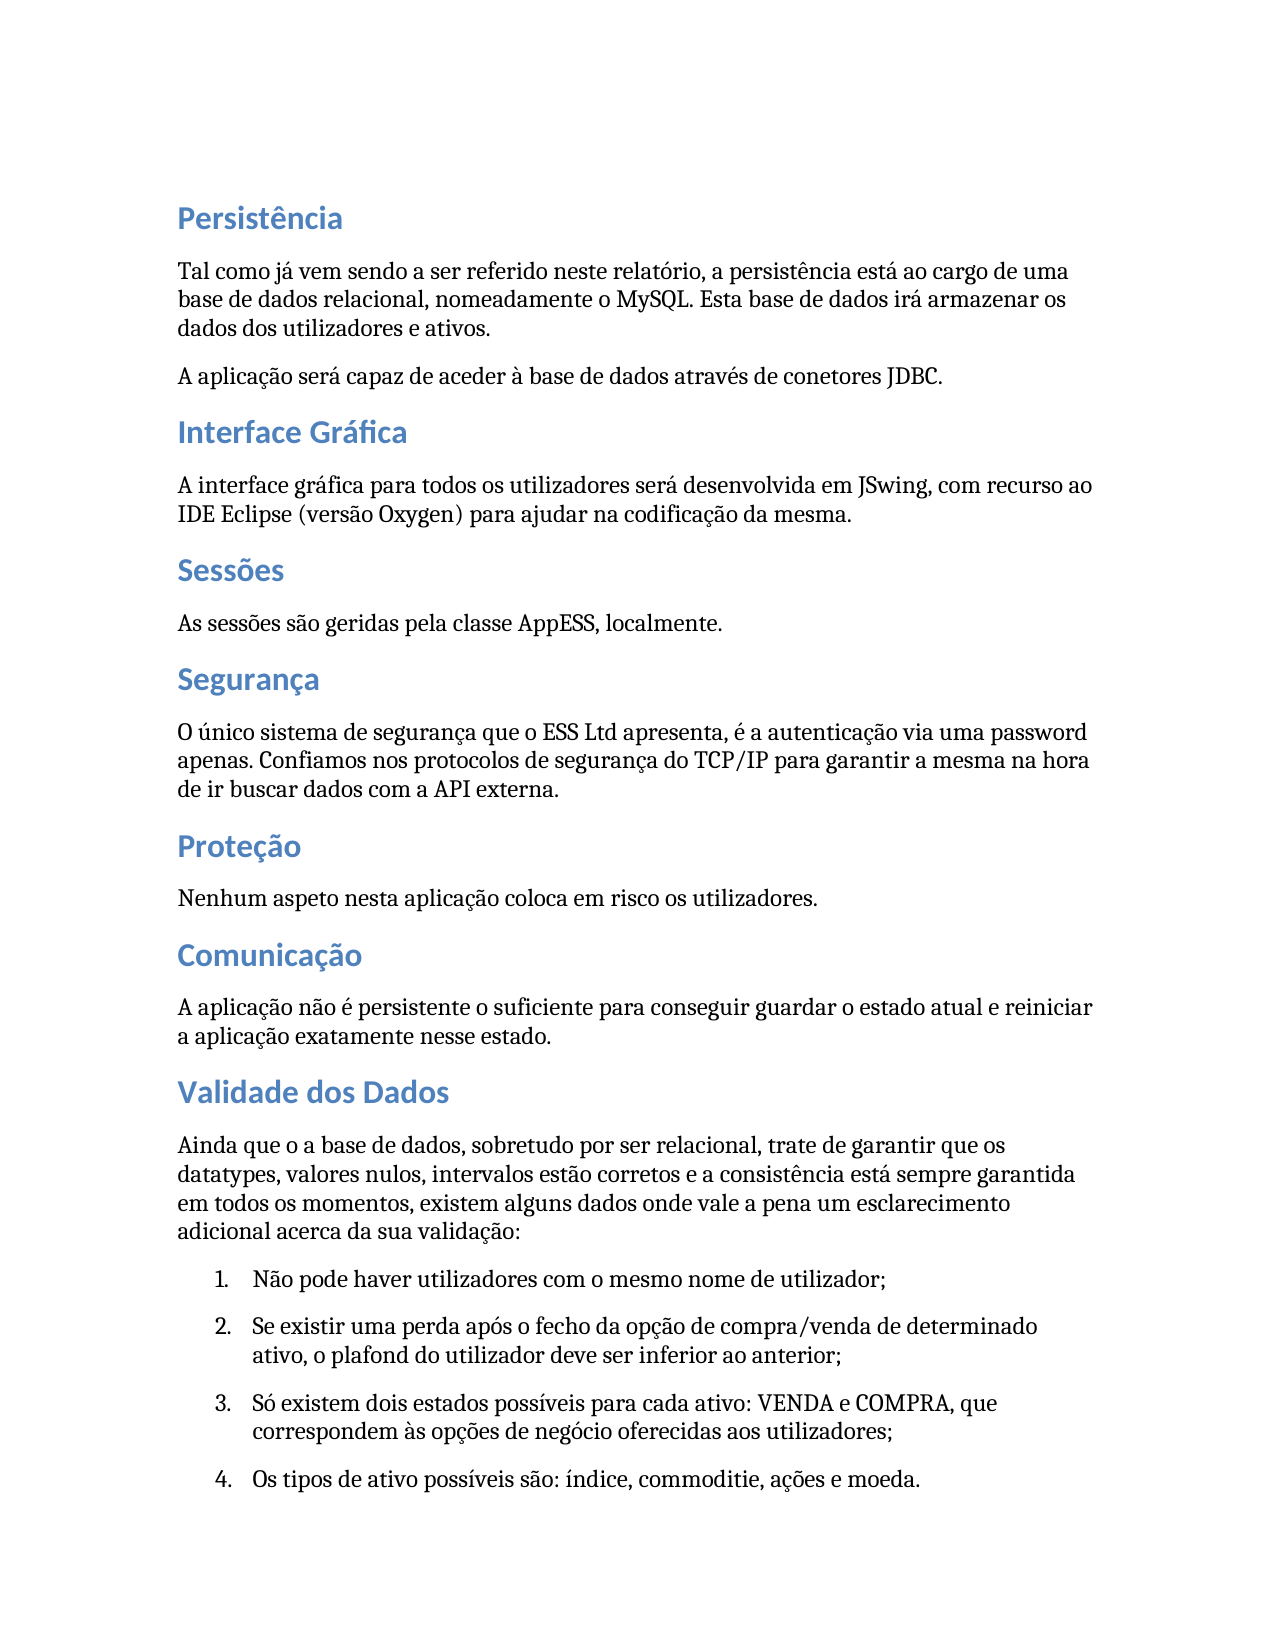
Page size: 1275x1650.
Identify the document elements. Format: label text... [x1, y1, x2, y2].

text As sessões são geridas pela classe AppESS, localmente. [177, 608, 1098, 637]
subtitle Interface Gráfica [177, 411, 1098, 452]
text Tal como já vem sendo a ser referido neste relatório, a persistência está ao cargo de uma base de dados relacional, nomeadamente o MySQL. Esta base de dados irá armazenar os dados dos utilizadores e ativos. [177, 257, 1098, 343]
list Os tipos de ativo possíveis são: índice, commoditie, ações e moeda. [215, 1465, 1098, 1493]
list Se existir uma perda após o fecho da opção de compra/venda de determinado ativo, o plafond do utilizador deve ser inferior ao anterior; [215, 1312, 1098, 1370]
text A aplicação não é persistente o suficiente para conseguir guardar o estado atual e reiniciar a aplicação exatamente nesse estado. [177, 993, 1098, 1051]
list Só existem dois estados possíveis para cada ativo: VENDA e COMPRA, que correspondem às opções de negócio oferecidas aos utilizadores; [215, 1388, 1098, 1446]
subtitle Proteção [177, 825, 1098, 865]
text O único sistema de segurança que o ESS Ltd apresenta, é a autenticação via uma password apenas. Confiamos nos protocolos de segurança do TCP/IP para garantir a mesma na hora de ir buscar dados com a API externa. [177, 718, 1098, 804]
subtitle Persistência [177, 197, 1098, 238]
text A aplicação será capaz de aceder à base de dados através de conetores JDBC. [177, 362, 1098, 390]
subtitle Comunicação [177, 934, 1098, 974]
text Ainda que o a base de dados, sobretudo por ser relacional, trate de garantir que os datatypes, valores nulos, intervalos estão corretos e a consistência está sempre garantida em todos os momentos, existem alguns dados onde vale a pena um esclarecimento adicional acerca da sua validação: [177, 1131, 1098, 1246]
subtitle Segurança [177, 658, 1098, 699]
subtitle Validade dos Dados [177, 1072, 1098, 1112]
list Não pode haver utilizadores com o mesmo nome de utilizador; [215, 1265, 1098, 1293]
text A interface gráfica para todos os utilizadores será desenvolvida em JSwing, com recurso ao IDE Eclipse (versão Oxygen) para ajudar na codificação da mesma. [177, 471, 1098, 528]
text Nenhum aspeto nesta aplicação coloca em risco os utilizadores. [177, 884, 1098, 913]
subtitle Sessões [177, 549, 1098, 590]
